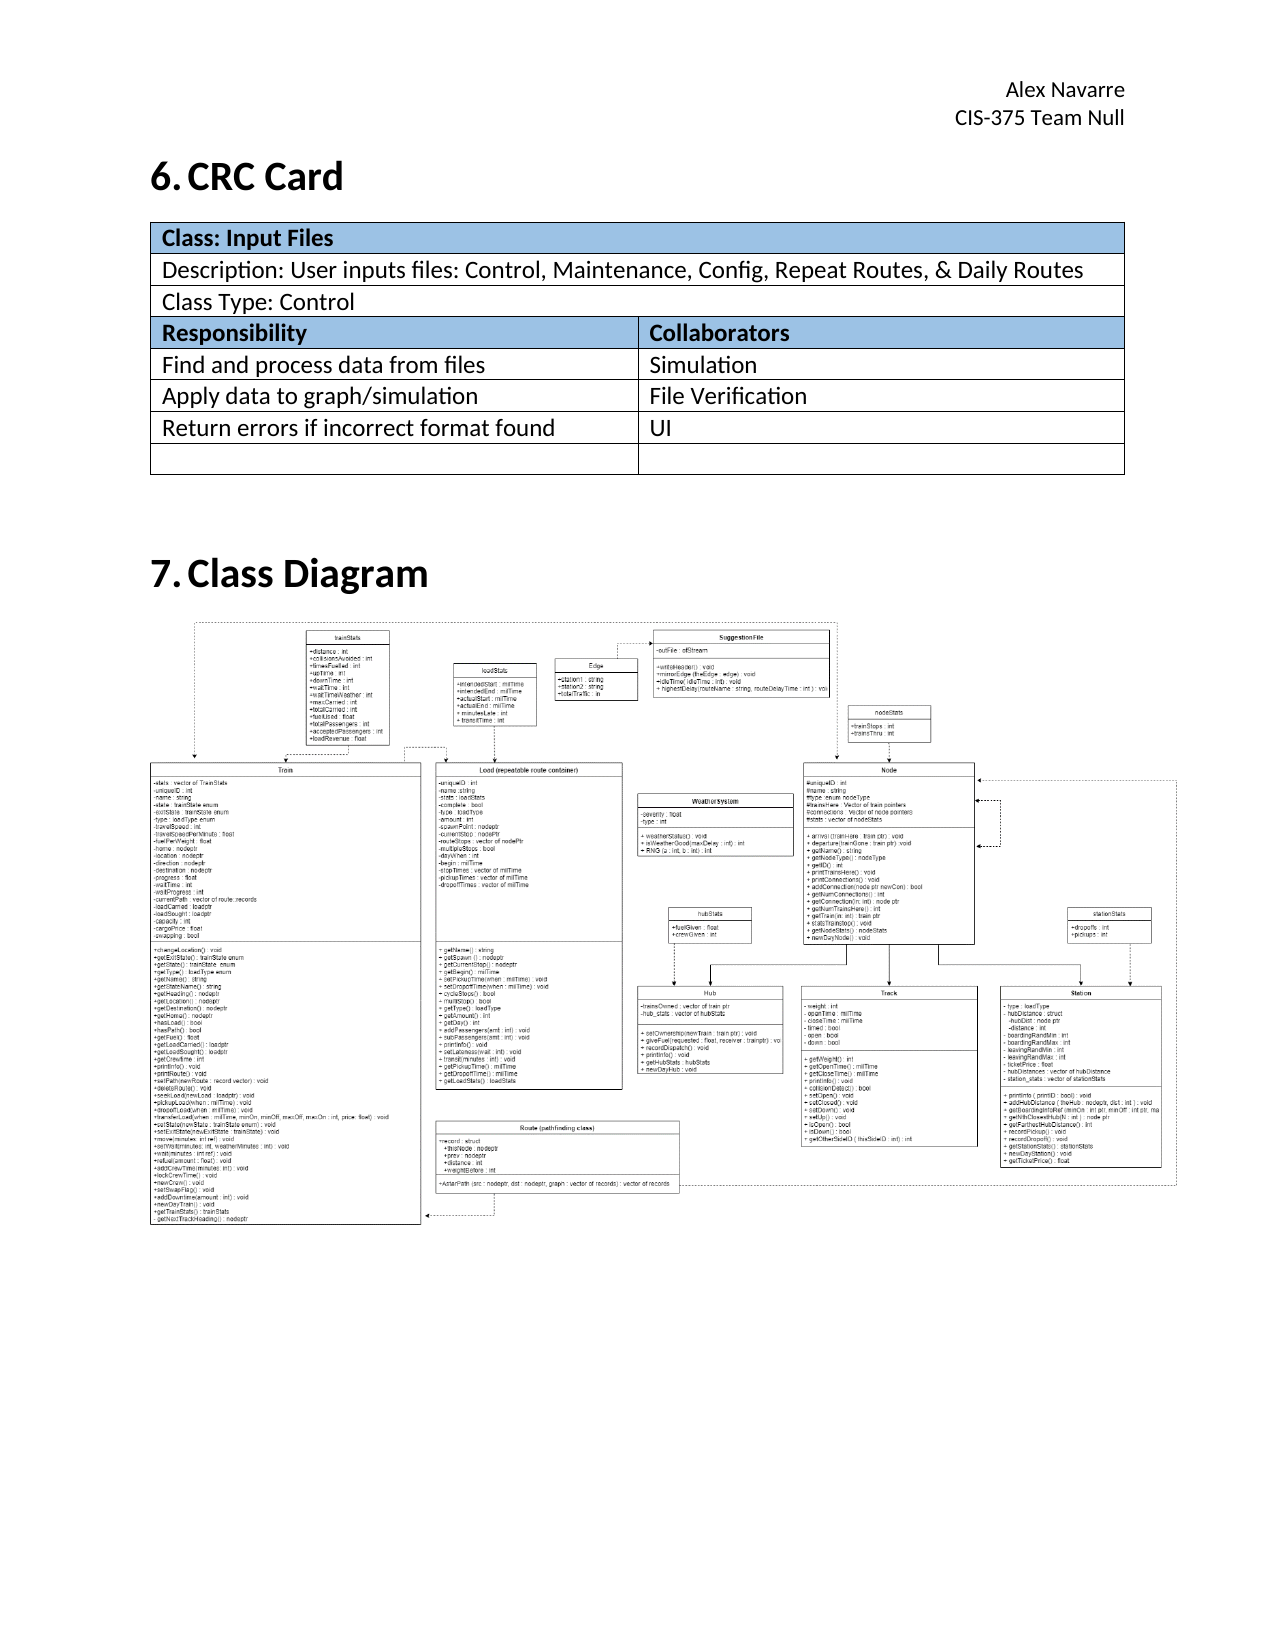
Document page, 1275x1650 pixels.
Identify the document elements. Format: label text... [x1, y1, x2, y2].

list Class Diagram [150, 547, 1125, 597]
table_cell File Verification [639, 380, 1124, 411]
table_cell [151, 444, 638, 474]
table_cell Apply data to graph/simulation [151, 380, 638, 411]
picture [150, 618, 1181, 1226]
table_header Class: Input Files [151, 223, 1124, 253]
table_cell UI [639, 412, 1124, 442]
table_cell Collaborators [639, 317, 1124, 348]
table_cell Responsibility [151, 317, 638, 348]
table_cell Description: User inputs files: Control, Maintenance, Config, Repeat Routes, & Daily Routes [151, 254, 1124, 285]
list CRC Card [150, 150, 1125, 201]
table_cell Simulation [639, 349, 1124, 379]
table_cell Find and process data from files [151, 349, 638, 379]
table_cell Return errors if incorrect format found [151, 412, 638, 442]
table_cell Class Type: Control [151, 286, 1124, 316]
table_cell [639, 444, 1124, 474]
